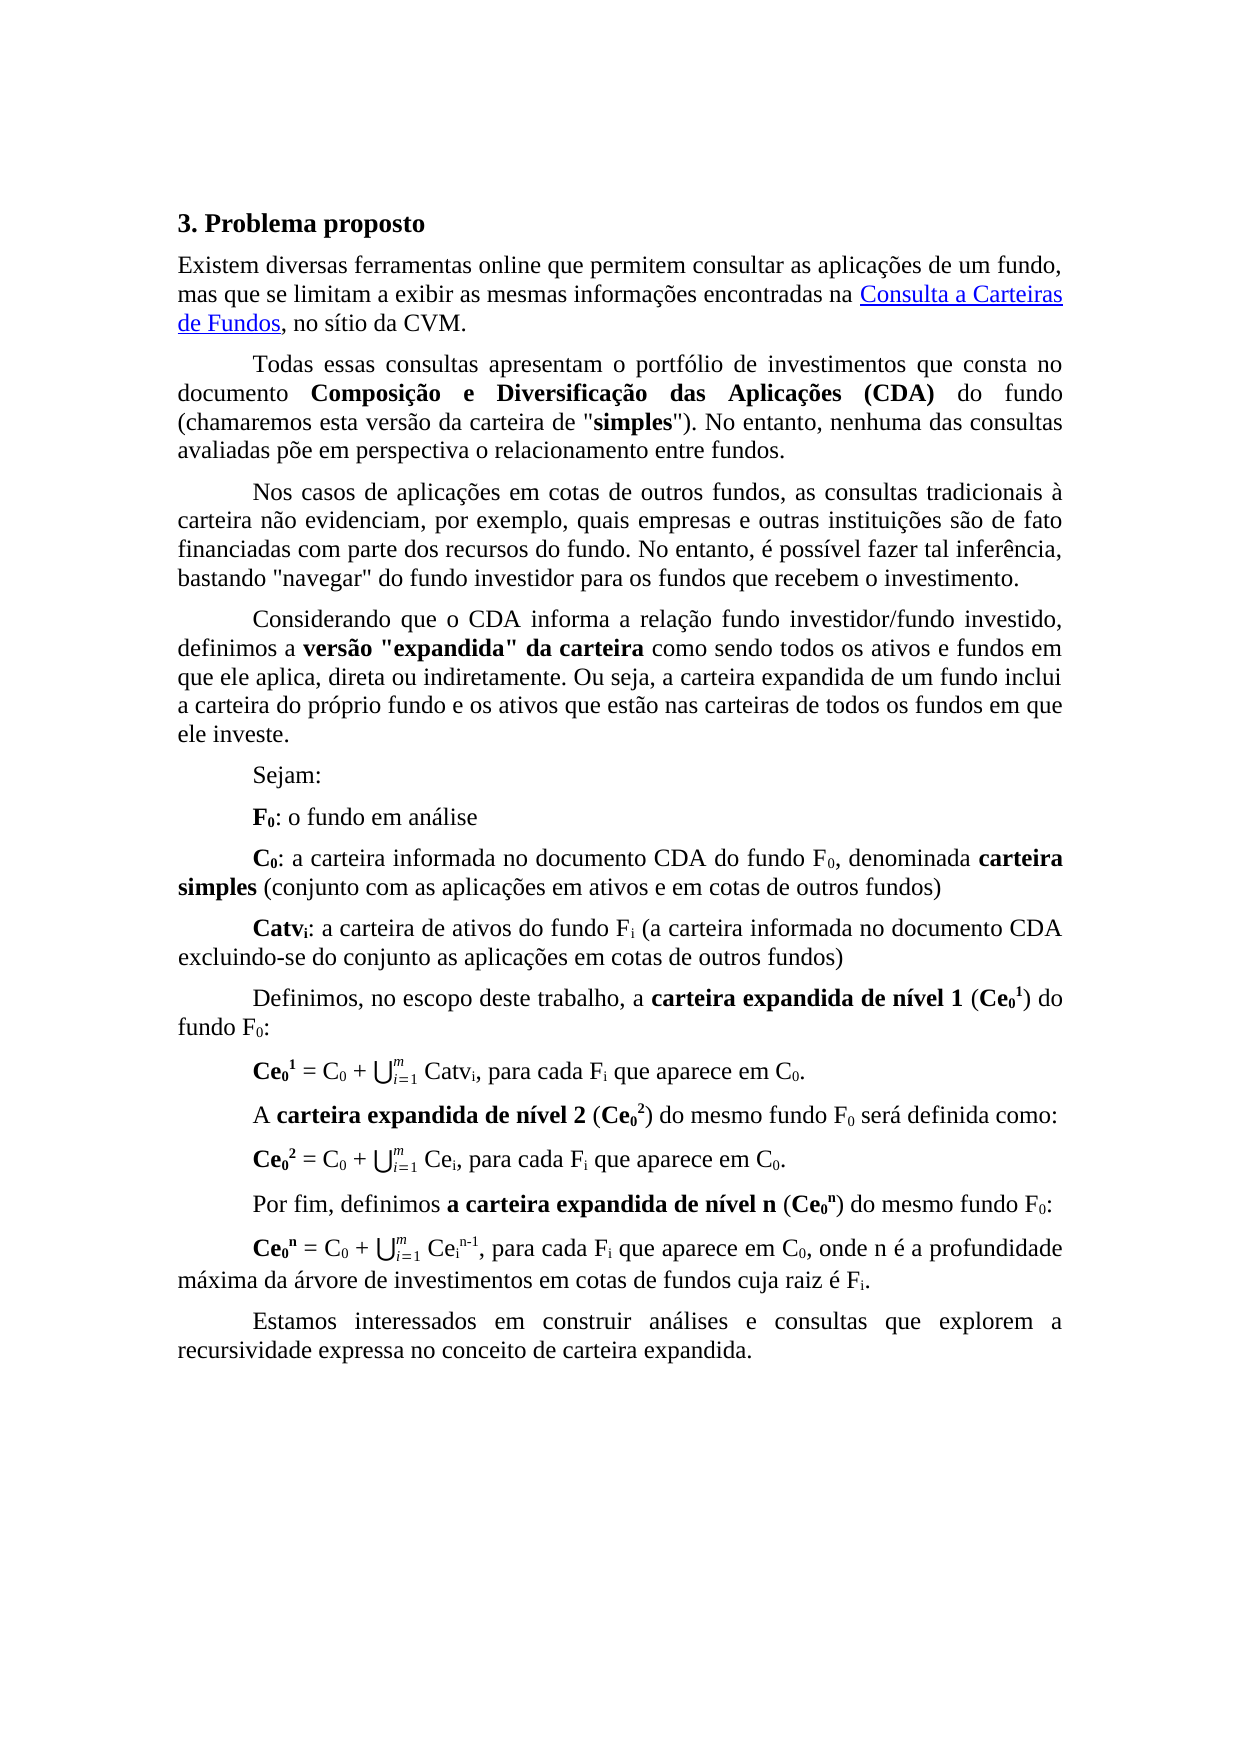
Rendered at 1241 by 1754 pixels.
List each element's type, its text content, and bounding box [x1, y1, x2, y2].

text C0: a carteira informada no documento CDA do fundo F0, denominada carteira simples (conjunto com as aplicações em ativos e em cotas de outros fundos) [178, 843, 1063, 900]
text A carteira expandida de nível 2 (Ce02) do mesmo fundo F0 será definida como: [177, 1100, 1063, 1129]
text Ce01 = C0 + Catvi, para cada Fi que aparece em C0. [177, 1053, 1063, 1088]
text Ce02 = C0 + Cei, para cada Fi que aparece em C0. [177, 1142, 1063, 1176]
text Sejam: [177, 760, 1063, 789]
text Ce0n = C0 + Cein-1, para cada Fi que aparece em C0, onde n é a profundidade máxima da árvore de investimentos em cotas de fundos cuja raiz é Fi. [177, 1230, 1063, 1294]
text Nos casos de aplicações em cotas de outros fundos, as consultas tradicionais à carteira não evidenciam, por exemplo, quais empresas e outras instituições são de fato financiadas com parte dos recursos do fundo. No entanto, é possível fazer tal inferência, bastando "navegar" do fundo investidor para os fundos que recebem o investimento. [177, 477, 1063, 592]
subtitle 3. Problema proposto [177, 207, 1063, 238]
text Considerando que o CDA informa a relação fundo investidor/fundo investido, definimos a versão "expandida" da carteira como sendo todos os ativos e fundos em que ele aplica, direta ou indiretamente. Ou seja, a carteira expandida de um fundo inclui a carteira do próprio fundo e os ativos que estão nas carteiras de todos os fundos em que ele investe. [177, 604, 1063, 748]
text Por fim, definimos a carteira expandida de nível n (Ce0n) do mesmo fundo F0: [177, 1189, 1063, 1218]
text Todas essas consultas apresentam o portfólio de investimentos que consta no documento Composição e Diversificação das Aplicações (CDA) do fundo (chamaremos esta versão da carteira de "simples"). No entanto, nenhuma das consultas avaliadas põe em perspectiva o relacionamento entre fundos. [177, 349, 1063, 464]
text Catvi: a carteira de ativos do fundo Fi (a carteira informada no documento CDA excluindo-se do conjunto as aplicações em cotas de outros fundos) [178, 913, 1063, 970]
text F0: o fundo em análise [178, 802, 1063, 830]
text Definimos, no escopo deste trabalho, a carteira expandida de nível 1 (Ce01) do fundo F0: [177, 983, 1063, 1040]
text Estamos interessados em construir análises e consultas que explorem a recursividade expressa no conceito de carteira expandida. [177, 1306, 1063, 1364]
text Existem diversas ferramentas online que permitem consultar as aplicações de um fundo, mas que se limitam a exibir as mesmas informações encontradas na Consulta a Carteiras de Fundos, no sítio da CVM. [177, 250, 1063, 337]
